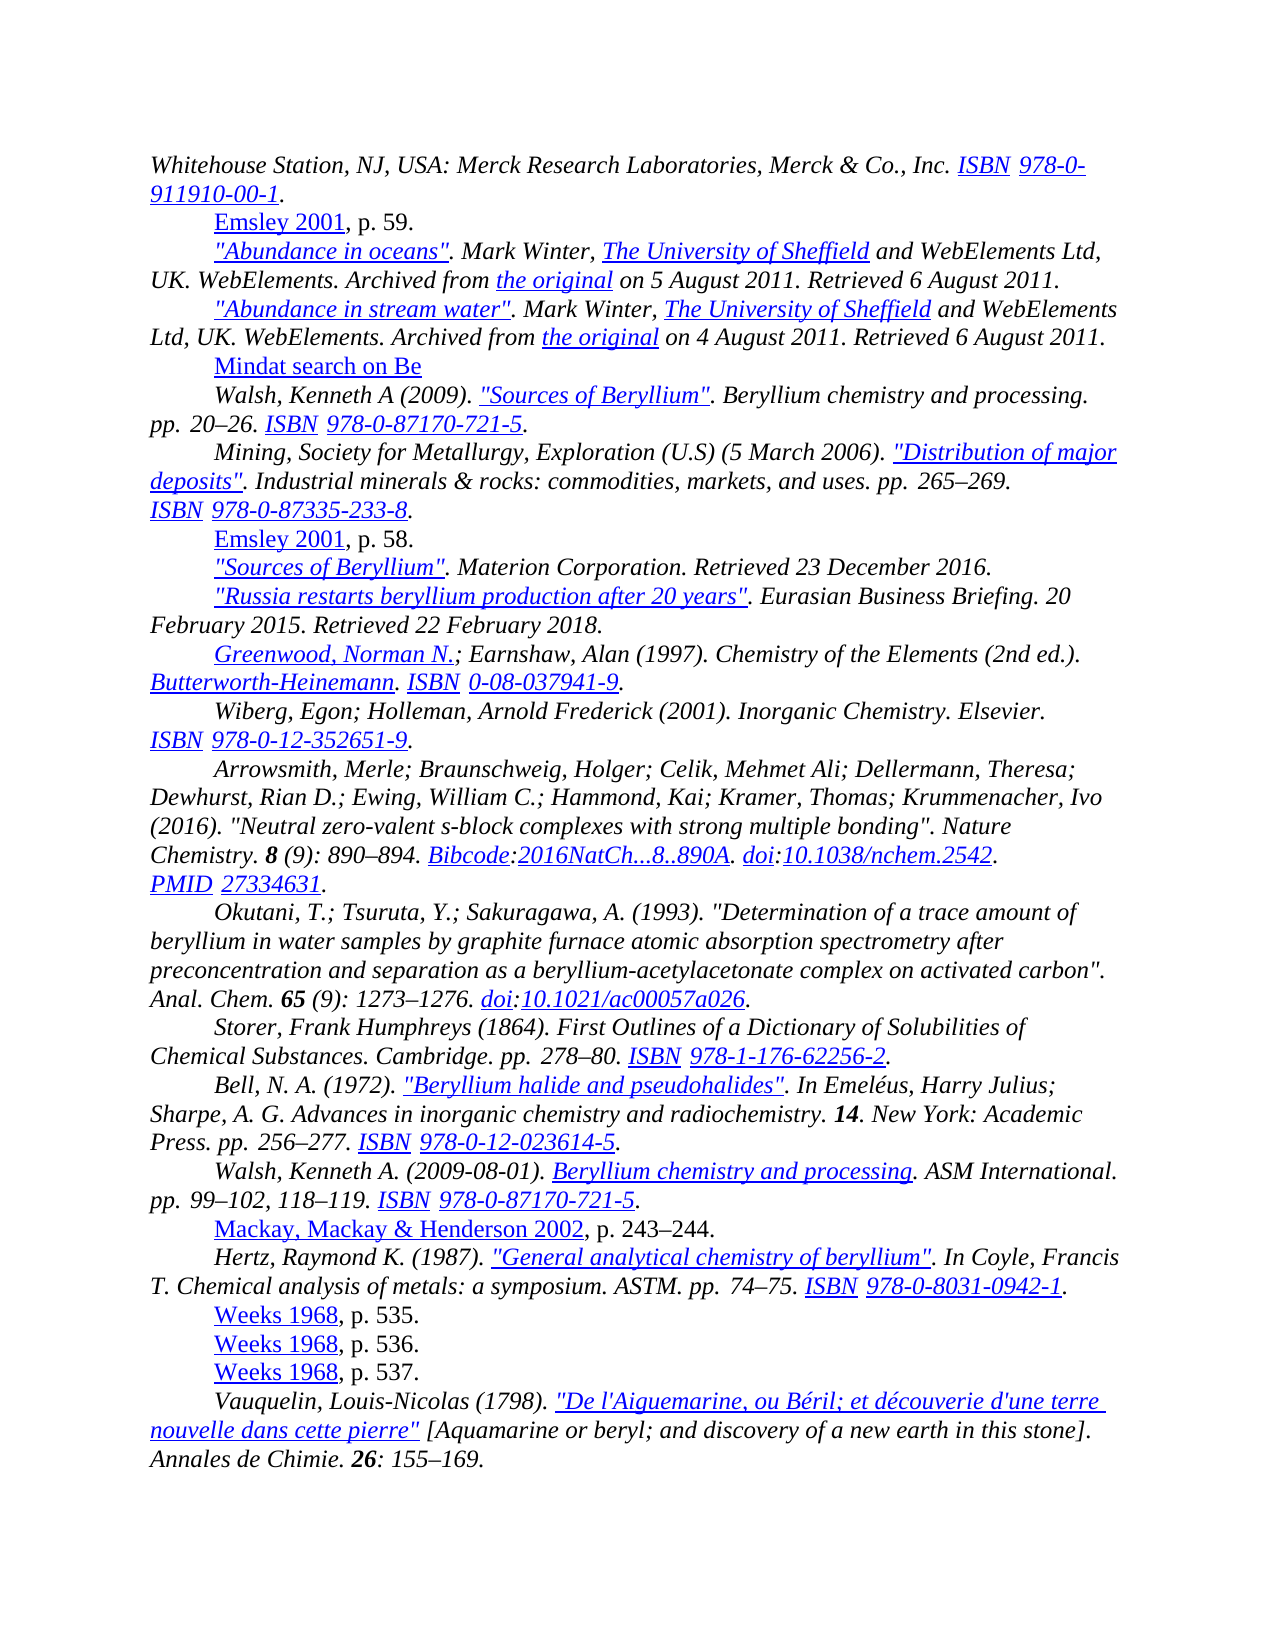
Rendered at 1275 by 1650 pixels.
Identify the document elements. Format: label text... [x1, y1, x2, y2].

text   Weeks 1968, p. 537. [150, 1357, 1125, 1386]
text   Storer, Frank Humphreys (1864). First Outlines of a Dictionary of Solubilities of Chemical Substances. Cambridge. pp. 278–80. ISBN 978-1-176-62256-2. [150, 1012, 1125, 1070]
text   Greenwood, Norman N.; Earnshaw, Alan (1997). Chemistry of the Elements (2nd ed.). Butterworth-Heinemann. ISBN 0-08-037941-9. [150, 639, 1125, 696]
text   Mindat search on Be [150, 351, 1125, 380]
text   Wiberg, Egon; Holleman, Arnold Frederick (2001). Inorganic Chemistry. Elsevier. ISBN 978-0-12-352651-9. [150, 696, 1125, 754]
text   Emsley 2001, p. 58. [150, 524, 1125, 552]
text   Weeks 1968, p. 536. [150, 1329, 1125, 1357]
text   Emsley 2001, p. 59. [150, 207, 1125, 236]
text   Okutani, T.; Tsuruta, Y.; Sakuragawa, A. (1993). "Determination of a trace amount of beryllium in water samples by graphite furnace atomic absorption spectrometry after preconcentration and separation as a beryllium-acetylacetonate complex on activated carbon". Anal. Chem. 65 (9): 1273–1276. doi:10.1021/ac00057a026. [150, 897, 1125, 1012]
text   "Abundance in oceans". Mark Winter, The University of Sheffield and WebElements Ltd, UK. WebElements. Archived from the original on 5 August 2011. Retrieved 6 August 2011. [150, 236, 1125, 294]
text   Vauquelin, Louis-Nicolas (1798). "De l'Aiguemarine, ou Béril; et découverie d'une terre nouvelle dans cette pierre" [Aquamarine or beryl; and discovery of a new earth in this stone]. Annales de Chimie. 26: 155–169. [150, 1386, 1125, 1472]
text   Weeks 1968, p. 535. [150, 1300, 1125, 1329]
text   Bell, N. A. (1972). "Beryllium halide and pseudohalides". In Emeléus, Harry Julius; Sharpe, A. G. Advances in inorganic chemistry and radiochemistry. 14. New York: Academic Press. pp. 256–277. ISBN 978-0-12-023614-5. [150, 1070, 1125, 1156]
text   "Russia restarts beryllium production after 20 years". Eurasian Business Briefing. 20 February 2015. Retrieved 22 February 2018. [150, 581, 1125, 639]
text   Mackay, Mackay & Henderson 2002, p. 243–244. [150, 1214, 1125, 1242]
text   "Sources of Beryllium". Materion Corporation. Retrieved 23 December 2016. [150, 552, 1125, 581]
text   "Abundance in stream water". Mark Winter, The University of Sheffield and WebElements Ltd, UK. WebElements. Archived from the original on 4 August 2011. Retrieved 6 August 2011. [150, 294, 1125, 351]
text   Walsh, Kenneth A (2009). "Sources of Beryllium". Beryllium chemistry and processing. pp. 20–26. ISBN 978-0-87170-721-5. [150, 380, 1125, 437]
text   Mining, Society for Metallurgy, Exploration (U.S) (5 March 2006). "Distribution of major deposits". Industrial minerals & rocks: commodities, markets, and uses. pp. 265–269. ISBN 978-0-87335-233-8. [150, 437, 1125, 524]
text   Hertz, Raymond K. (1987). "General analytical chemistry of beryllium". In Coyle, Francis T. Chemical analysis of metals: a symposium. ASTM. pp. 74–75. ISBN 978-0-8031-0942-1. [150, 1242, 1125, 1300]
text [150, 150, 1125, 207]
text   Arrowsmith, Merle; Braunschweig, Holger; Celik, Mehmet Ali; Dellermann, Theresa; Dewhurst, Rian D.; Ewing, William C.; Hammond, Kai; Kramer, Thomas; Krummenacher, Ivo (2016). "Neutral zero-valent s-block complexes with strong multiple bonding". Nature Chemistry. 8 (9): 890–894. Bibcode:2016NatCh...8..890A. doi:10.1038/nchem.2542. PMID 27334631. [150, 754, 1125, 897]
text   Walsh, Kenneth A. (2009-08-01). Beryllium chemistry and processing. ASM International. pp. 99–102, 118–119. ISBN 978-0-87170-721-5. [150, 1156, 1125, 1214]
